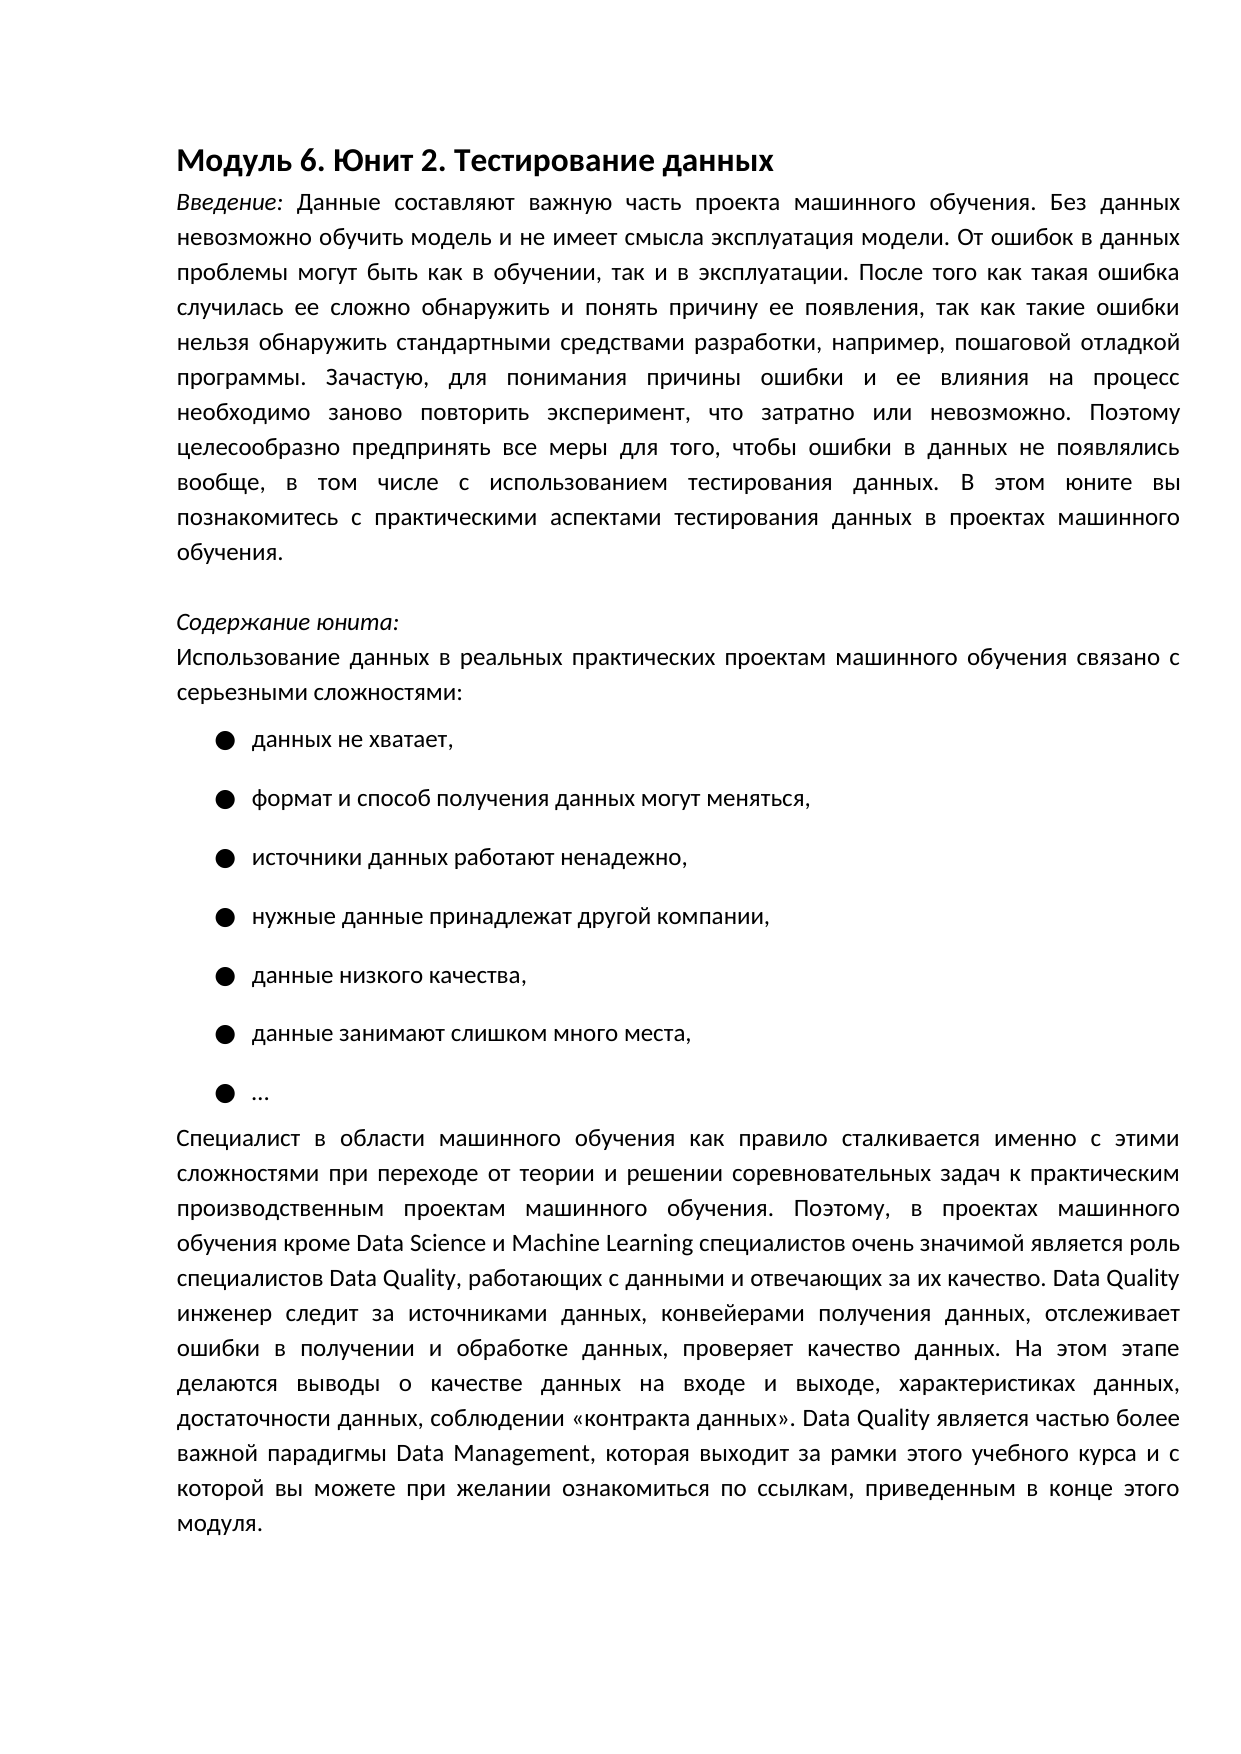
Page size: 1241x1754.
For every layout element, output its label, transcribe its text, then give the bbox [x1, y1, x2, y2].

list … [214, 1064, 1181, 1115]
list данных не хватает, [214, 711, 1181, 762]
list источники данных работают ненадежно, [214, 828, 1181, 879]
text Введение: Данные составляют важную часть проекта машинного обучения. Без данных невозможно обучить модель и не имеет смысла эксплуатация модели. От ошибок в данных проблемы могут быть как в обучении, так и в эксплуатации. После того как такая ошибка случилась ее сложно обнаружить и понять причину ее появления, так как такие ошибки нельзя обнаружить стандартными средствами разработки, например, пошаговой отладкой программы. Зачастую, для понимания причины ошибки и ее влияния на процесс необходимо заново повторить эксперимент, что затратно или невозможно. Поэтому целесообразно предпринять все меры для того, чтобы ошибки в данных не появлялись вообще, в том числе с использованием тестирования данных. В этом юните вы познакомитесь с практическими аспектами тестирования данных в проектах машинного обучения. [176, 186, 1181, 566]
list нужные данные принадлежат другой компании, [214, 887, 1181, 938]
list данные занимают слишком много места, [214, 1005, 1181, 1056]
subtitle Модуль 6. Юнит 2. Тестирование данных [176, 139, 1181, 179]
list данные низкого качества, [214, 946, 1181, 997]
text Содержание юнита: [176, 606, 1181, 636]
text Использование данных в реальных практических проектам машинного обучения связано с серьезными сложностями: [176, 641, 1181, 706]
list формат и способ получения данных могут меняться, [214, 769, 1181, 821]
text Специалист в области машинного обучения как правило сталкивается именно с этими сложностями при переходе от теории и решении соревновательных задач к практическим производственным проектам машинного обучения. Поэтому, в проектах машинного обучения кроме Data Science и Machine Learning специалистов очень значимой является роль специалистов Data Quality, работающих с данными и отвечающих за их качество. Data Quality инженер следит за источниками данных, конвейерами получения данных, отслеживает ошибки в получении и обработке данных, проверяет качество данных. На этом этапе делаются выводы о качестве данных на входе и выходе, характеристиках данных, достаточности данных, соблюдении «контракта данных». Data Quality является частью более важной парадигмы Data Management, которая выходит за рамки этого учебного курса и с которой вы можете при желании ознакомиться по ссылкам, приведенным в конце этого модуля. [176, 1123, 1181, 1538]
